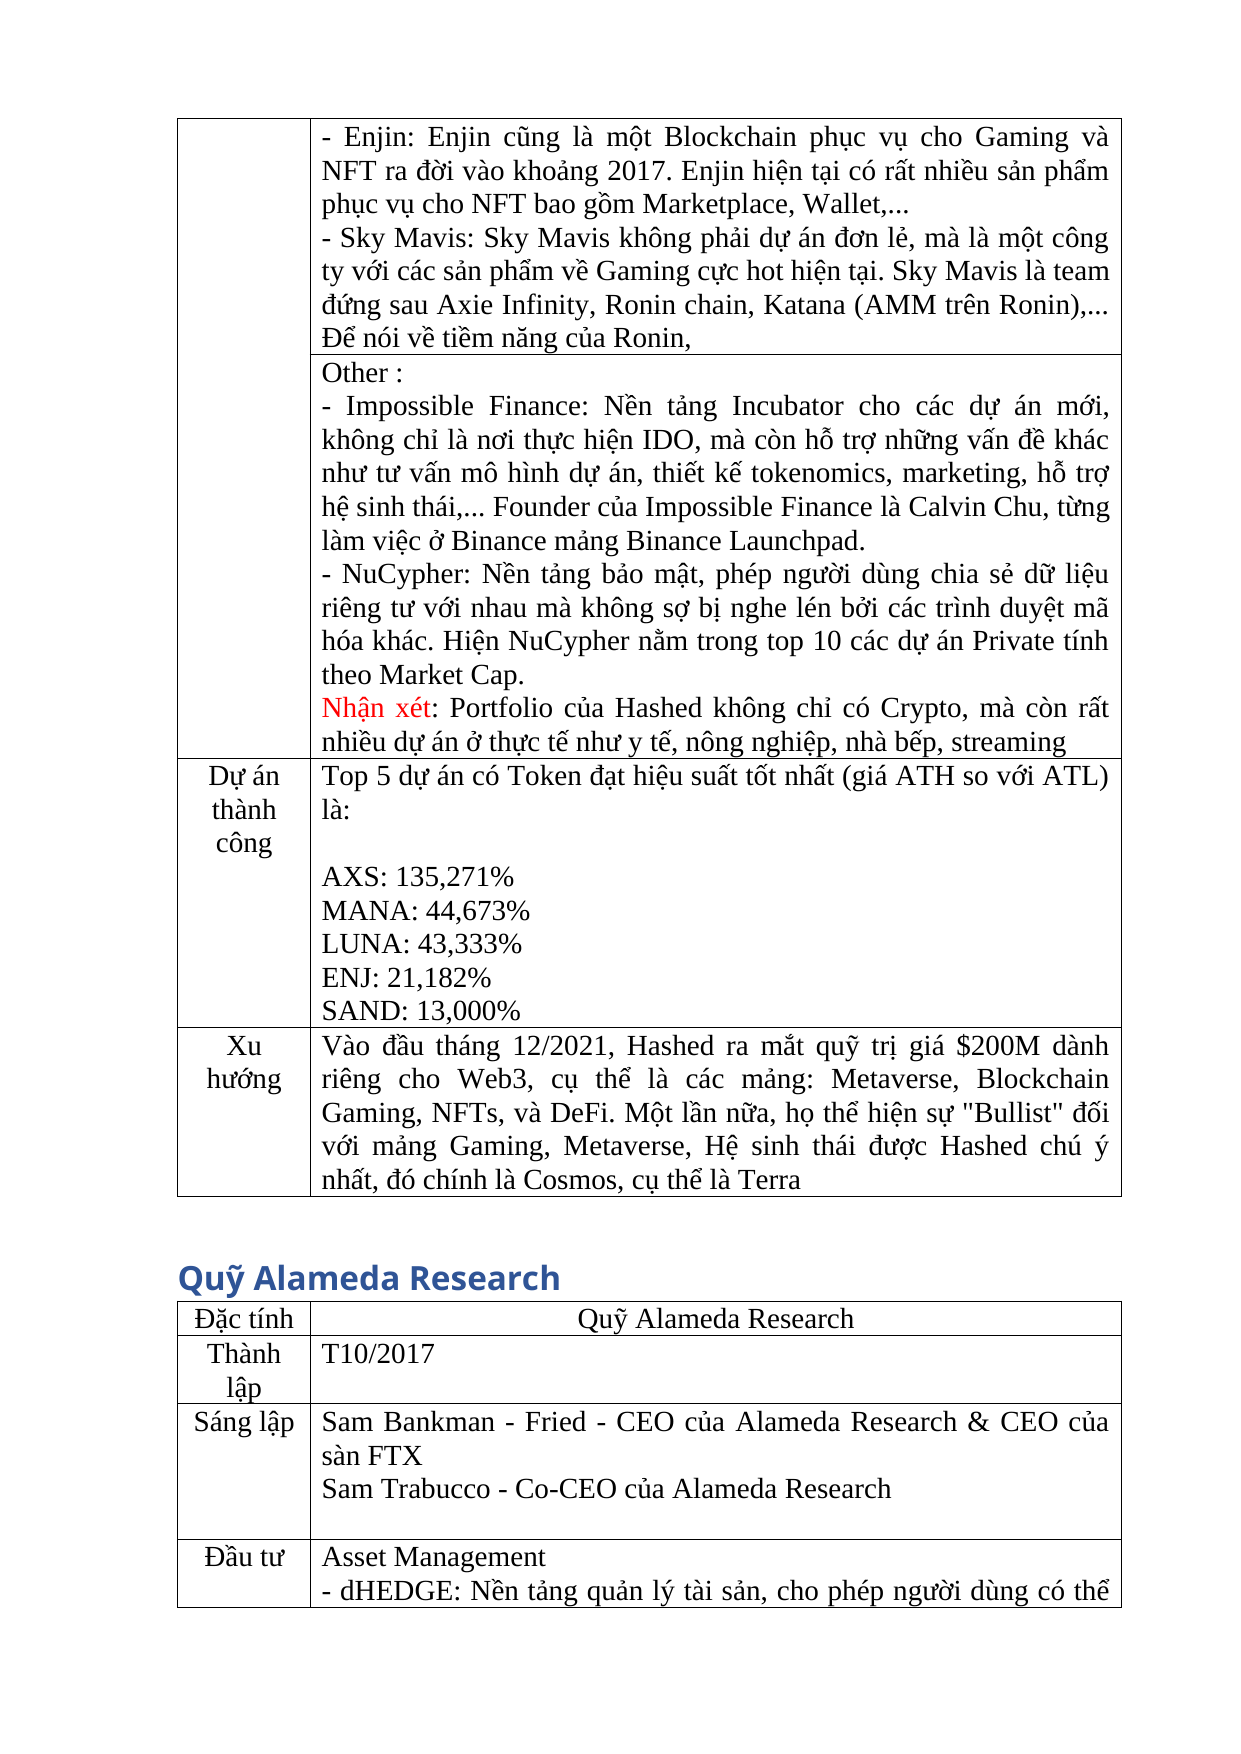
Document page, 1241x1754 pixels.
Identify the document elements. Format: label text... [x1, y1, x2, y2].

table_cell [311, 1540, 1121, 1607]
table_cell Xu hướng [178, 1028, 310, 1196]
table_cell Sáng lập [178, 1404, 310, 1538]
table_header Quỹ Alameda Research [311, 1302, 1121, 1335]
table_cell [311, 119, 1121, 354]
table_cell Top 5 dự án có Token đạt hiệu suất tốt nhất (giá ATH so với ATL) là: AXS: 135,271% MANA: 44,673% LUNA: 43,333% ENJ: 21,182% SAND: 13,000% [311, 759, 1121, 1027]
table_cell Sam Bankman - Fried - CEO của Alameda Research & CEO của sàn FTX Sam Trabucco - Co-CEO của Alameda Research [311, 1404, 1121, 1538]
table_cell Thành lập [178, 1336, 310, 1403]
table_header Đặc tính [178, 1302, 310, 1335]
table_cell [178, 119, 310, 757]
table_cell Vào đầu tháng 12/2021, Hashed ra mắt quỹ trị giá $200M dành riêng cho Web3, cụ thể là các mảng: Metaverse, Blockchain Gaming, NFTs, và DeFi. Một lần nữa, họ thể hiện sự "Bullist" đối với mảng Gaming, Metaverse, Hệ sinh thái được Hashed chú ý nhất, đó chính là Cosmos, cụ thể là Terra [311, 1028, 1121, 1196]
table_cell Dự án thành công [178, 759, 310, 1027]
table_cell Đầu tư [178, 1540, 310, 1607]
subtitle Quỹ Alameda Research [177, 1255, 1122, 1301]
table_cell Other : - Impossible Finance: Nền tảng Incubator cho các dự án mới, không chỉ là nơi thực hiện IDO, mà còn hỗ trợ những vấn đề khác như tư vấn mô hình dự án, thiết kế tokenomics, marketing, hỗ trợ hệ sinh thái,... Founder của Impossible Finance là Calvin Chu, từng làm việc ở Binance mảng Binance Launchpad. - NuCypher: Nền tảng bảo mật, phép người dùng chia sẻ dữ liệu riêng tư với nhau mà không sợ bị nghe lén bởi các trình duyệt mã hóa khác. Hiện NuCypher nằm trong top 10 các dự án Private tính theo Market Cap. Nhận xét: Portfolio của Hashed không chỉ có Crypto, mà còn rất nhiều dự án ở thực tế như y tế, nông nghiệp, nhà bếp, streaming [311, 355, 1121, 757]
table_cell T10/2017 [311, 1336, 1121, 1403]
